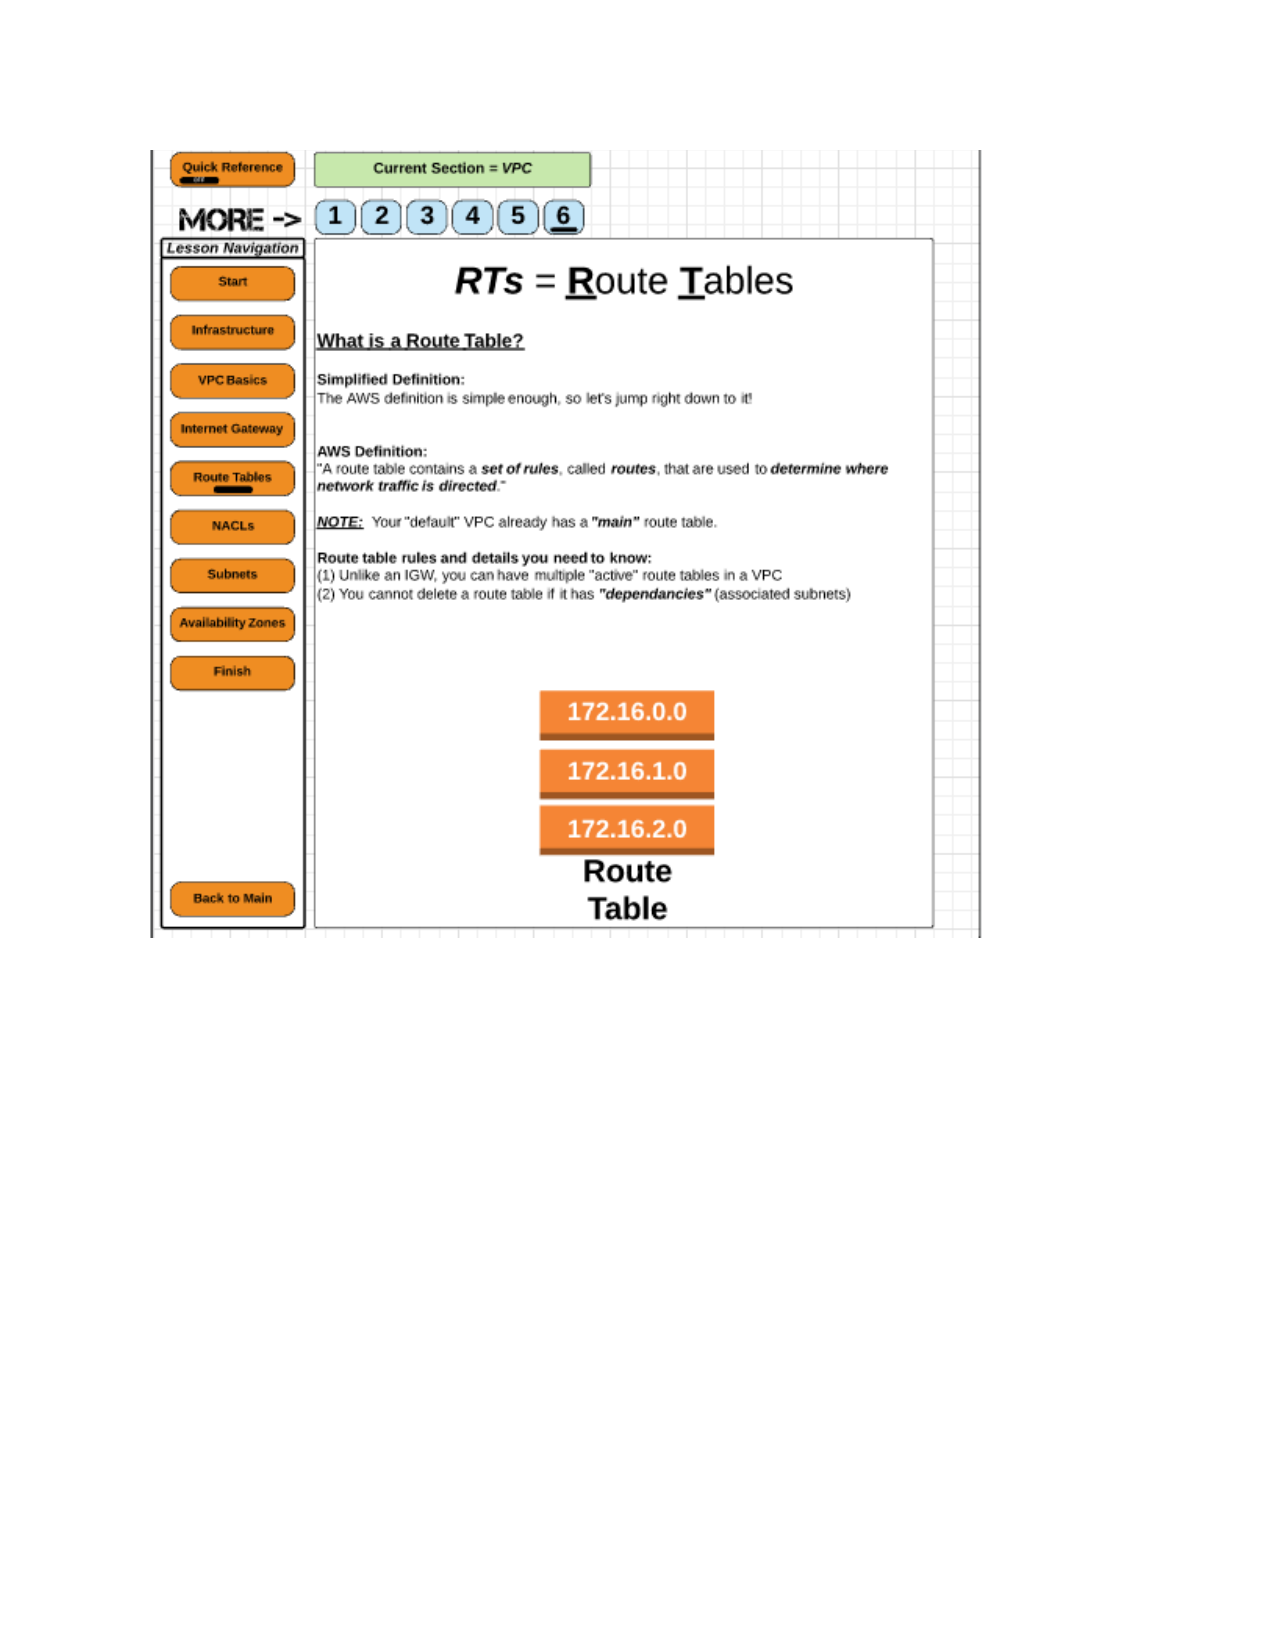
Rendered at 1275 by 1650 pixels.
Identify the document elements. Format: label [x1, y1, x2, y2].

picture [150, 150, 982, 938]
